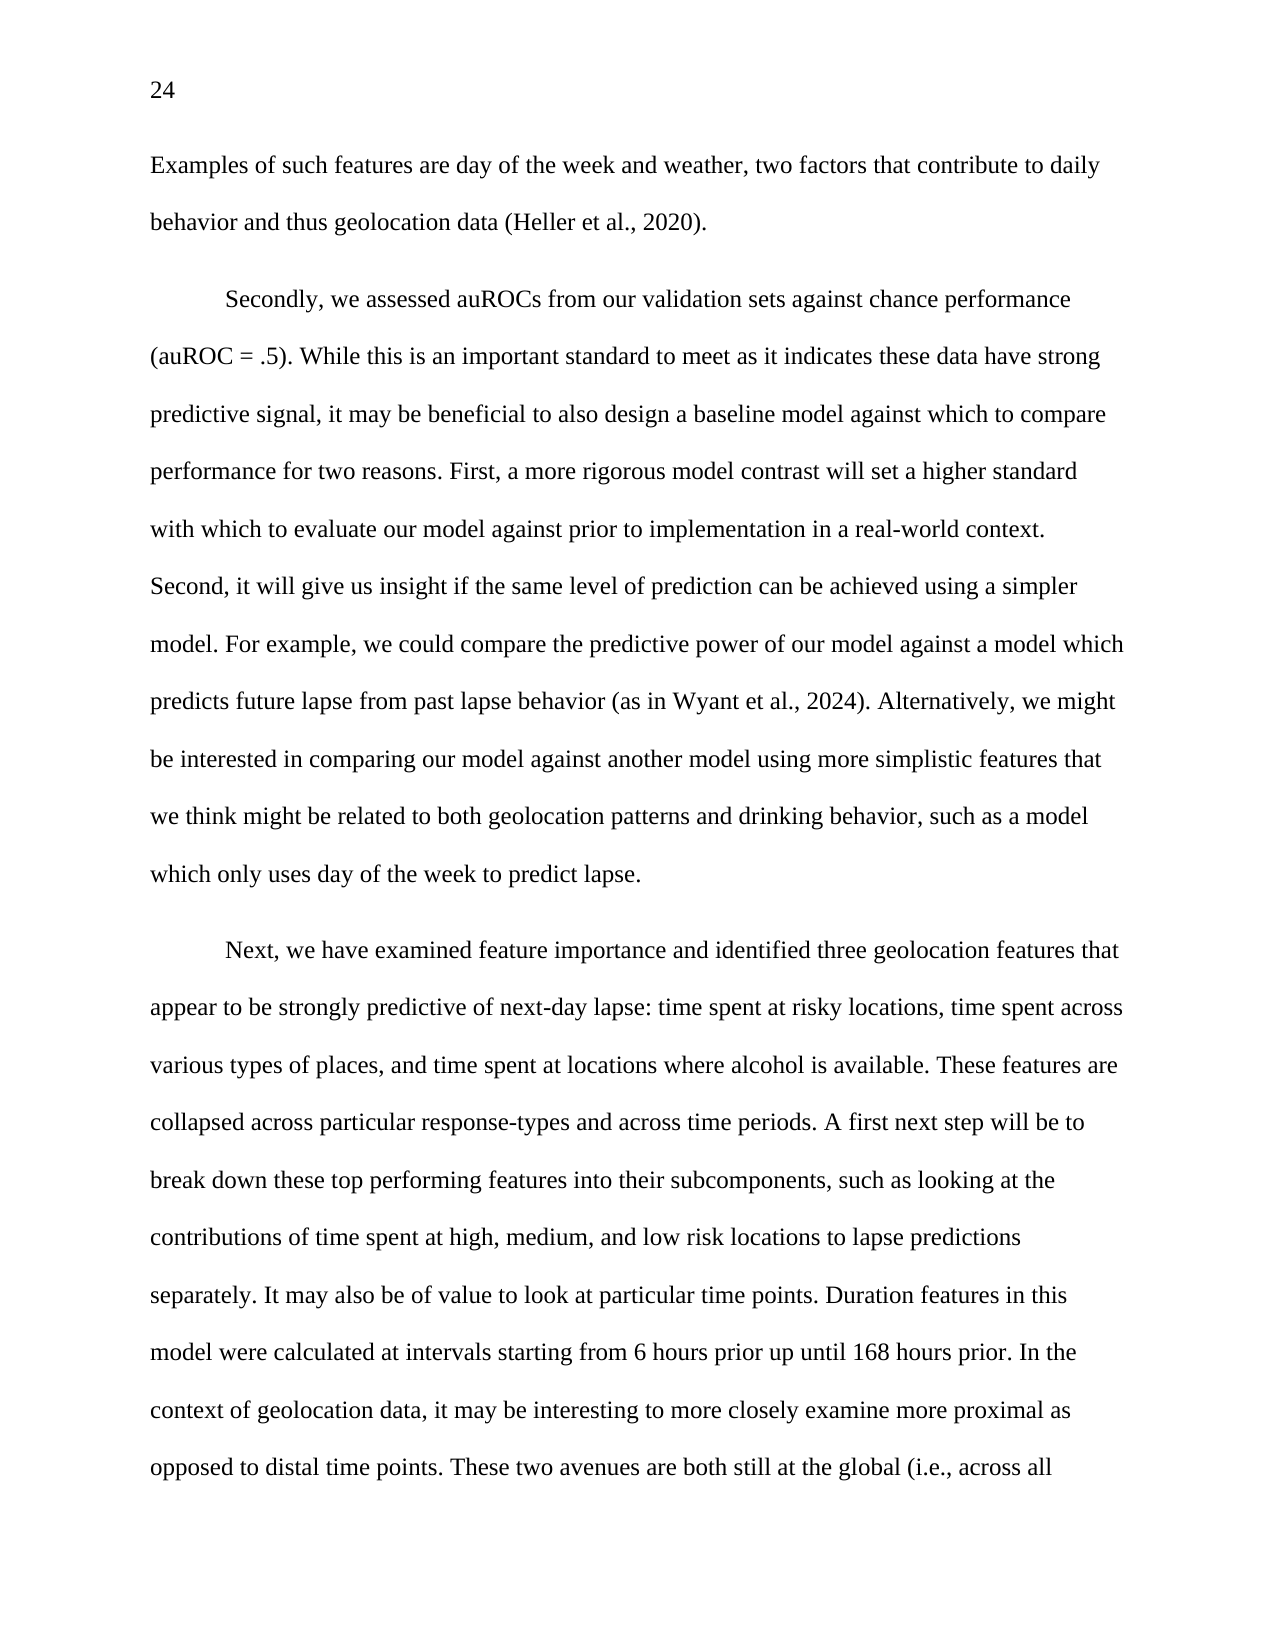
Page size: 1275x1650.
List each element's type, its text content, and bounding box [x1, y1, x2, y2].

text Secondly, we assessed auROCs from our validation sets against chance performance (auROC = .5). While this is an important standard to meet as it indicates these data have strong predictive signal, it may be beneficial to also design a baseline model against which to compare performance for two reasons. First, a more rigorous model contrast will set a higher standard with which to evaluate our model against prior to implementation in a real-world context. Second, it will give us insight if the same level of prediction can be achieved using a simpler model. For example, we could compare the predictive power of our model against a model which predicts future lapse from past lapse behavior (as in Wyant et al., 2024). Alternatively, we might be interested in comparing our model against another model using more simplistic features that we think might be related to both geolocation patterns and drinking behavior, such as a model which only uses day of the week to predict lapse. [150, 284, 1125, 887]
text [150, 150, 1125, 236]
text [150, 935, 1125, 1481]
